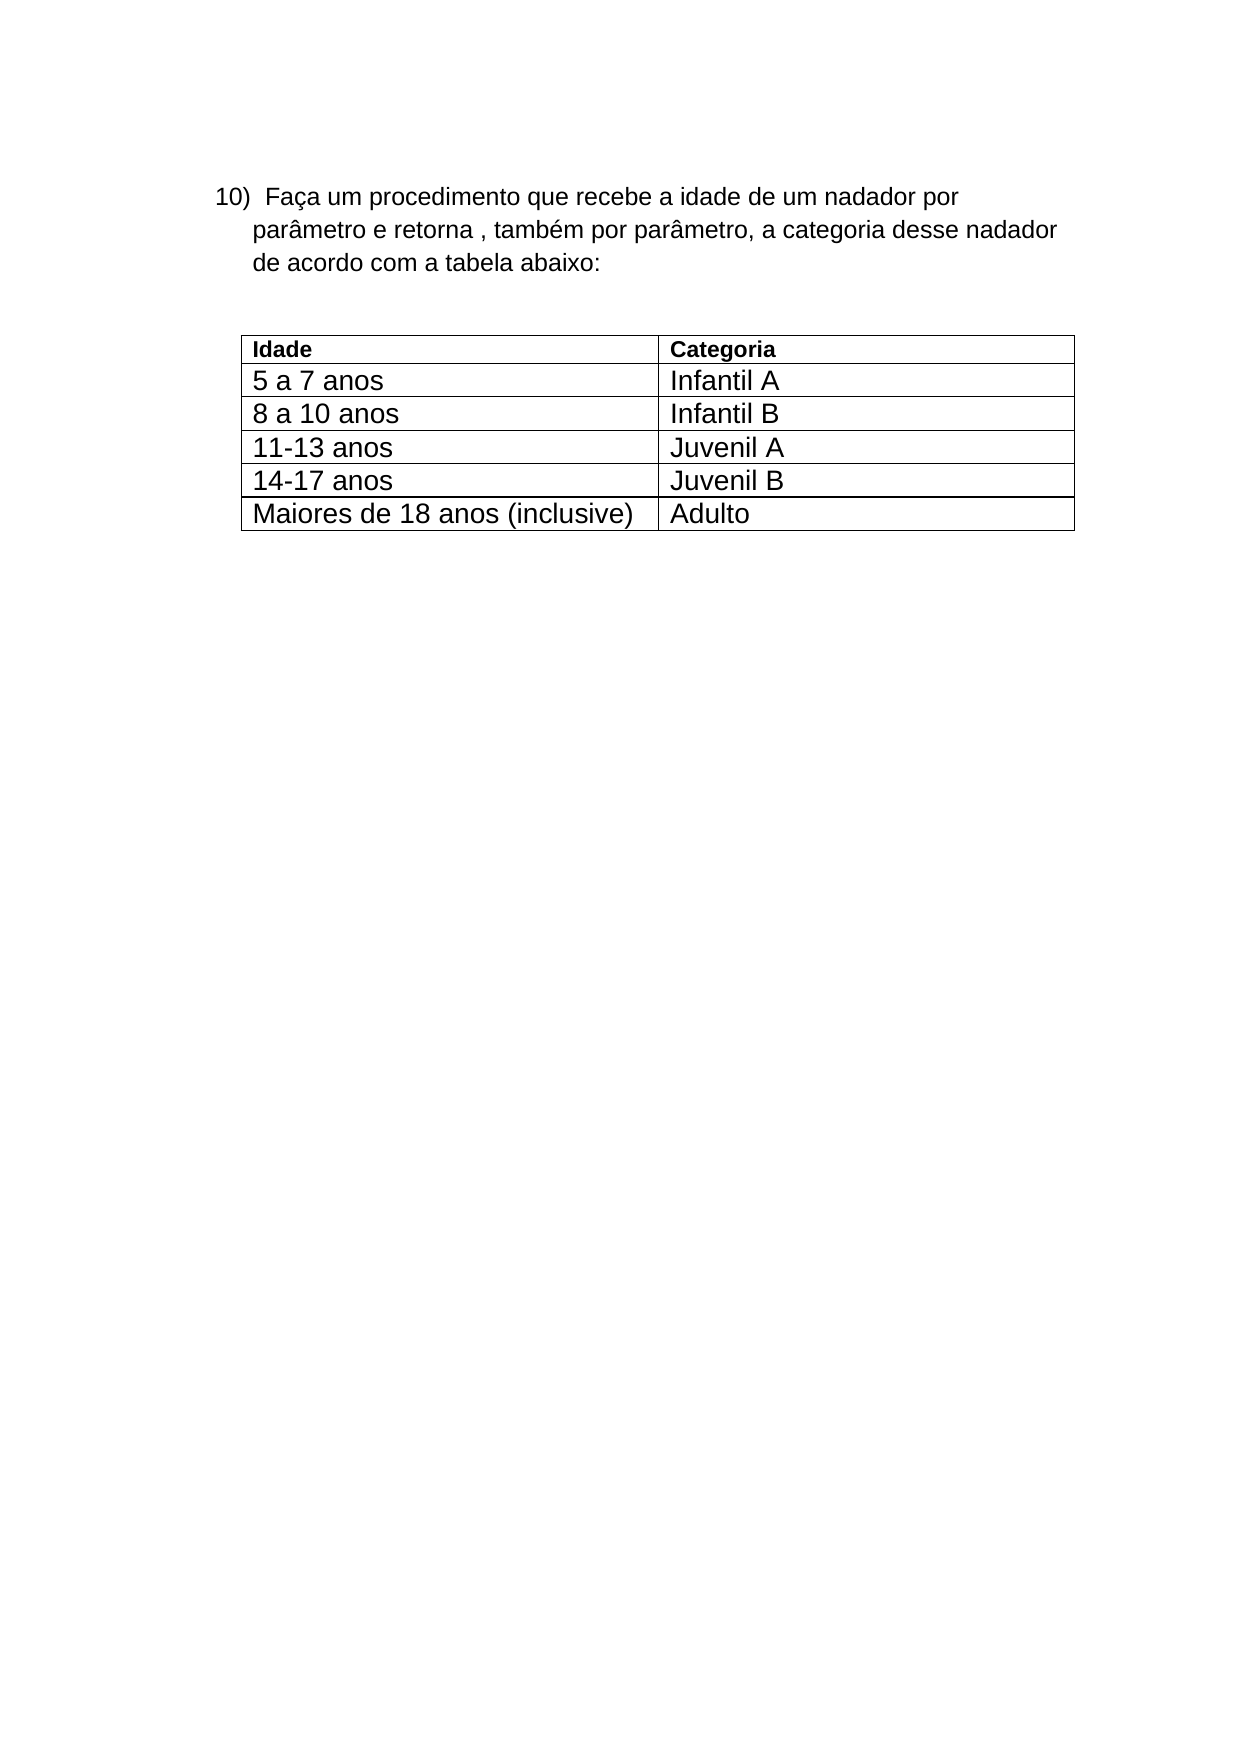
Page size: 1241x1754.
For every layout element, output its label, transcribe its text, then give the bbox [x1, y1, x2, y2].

table_cell 5 a 7 anos [242, 364, 658, 396]
table_cell 14-17 anos [242, 464, 658, 496]
table_cell 11-13 anos [242, 431, 658, 463]
list Faça um procedimento que recebe a idade de um nadador por parâmetro e retorna , também por parâmetro, a categoria desse nadador de acordo com a tabela abaixo: [215, 181, 1063, 277]
table_cell Maiores de 18 anos (inclusive) [242, 498, 658, 530]
table_header Categoria [659, 336, 1074, 363]
table_cell 8 a 10 anos [242, 397, 658, 429]
table_cell Juvenil B [659, 464, 1074, 496]
table_cell Infantil B [659, 397, 1074, 429]
table_cell Adulto [659, 498, 1074, 530]
table_header Idade [242, 336, 658, 363]
table_cell Juvenil A [659, 431, 1074, 463]
table_cell Infantil A [659, 364, 1074, 396]
